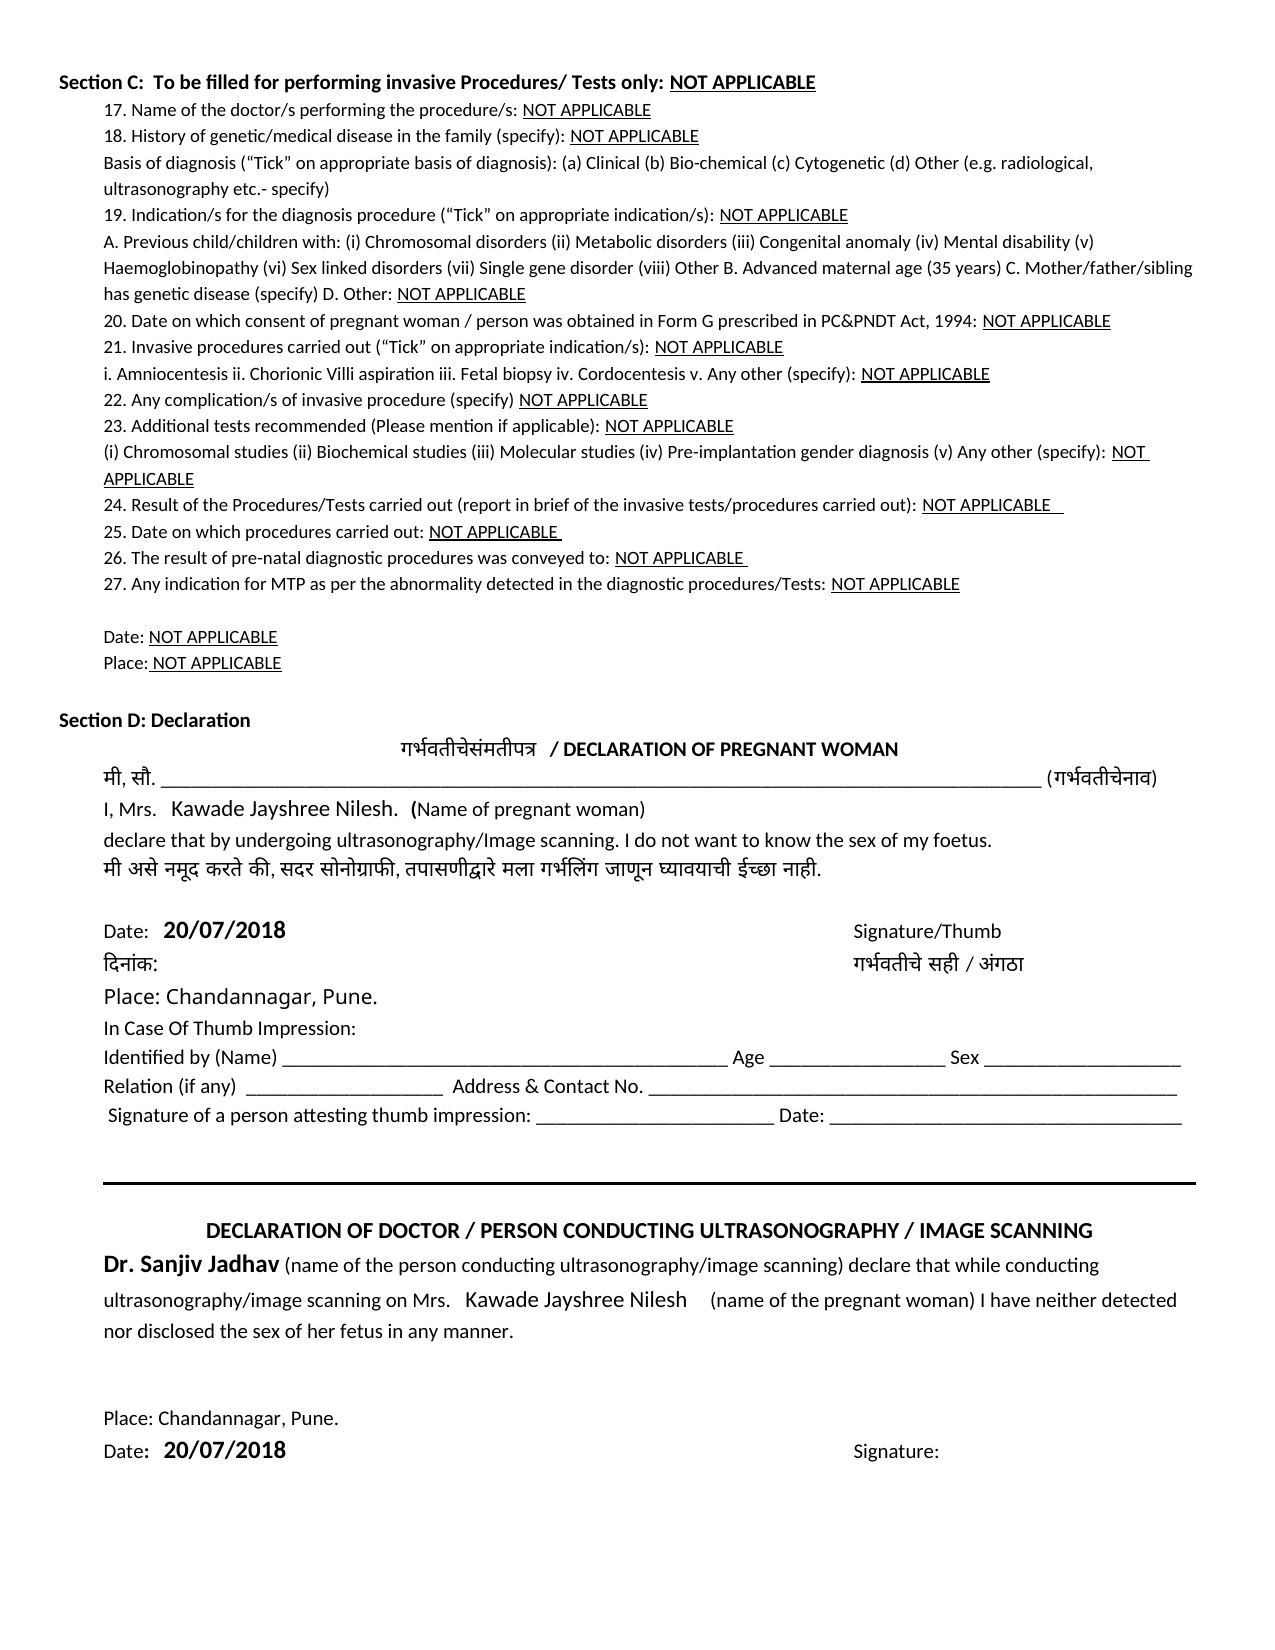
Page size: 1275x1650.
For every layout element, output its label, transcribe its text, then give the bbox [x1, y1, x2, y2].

text declare that by undergoing ultrasonography/Image scanning. I do not want to know the sex of my foetus. [103, 827, 1196, 852]
text Identified by (Name) ___________________________________________ Age _________________ Sex ___________________ [103, 1044, 1196, 1069]
text Date: NOT APPLICABLE [103, 625, 1196, 648]
text दिनांक: गर्भवतीचे सही / अंगठा [103, 949, 1196, 978]
text Date: Signature/Thumb [103, 914, 1196, 945]
text In Case Of Thumb Impression: [103, 1015, 1196, 1040]
text 26. The result of pre-natal diagnostic procedures was conveyed to: NOT APPLICABLE [103, 546, 1196, 569]
text गर्भवतीचेसंमतीपत्र / DECLARATION OF PREGNANT WOMAN [103, 736, 1196, 762]
text A. Previous child/children with: (i) Chromosomal disorders (ii) Metabolic disorders (iii) Congenital anomaly (iv) Mental disability (v) Haemoglobinopathy (vi) Sex linked disorders (vii) Single gene disorder (viii) Other B. Advanced maternal age (35 years) C. Mother/father/sibling has genetic disease (specify) D. Other: NOT APPLICABLE [103, 230, 1196, 306]
text मी, सौ. _____________________________________________________________________________________ (गर्भवतीचेनाव) [103, 765, 1196, 791]
text Section C: To be filled for performing invasive Procedures/ Tests only: NOT APPLICABLE [0, 69, 1275, 94]
text 25. Date on which procedures carried out: NOT APPLICABLE [103, 520, 1196, 543]
text मी असे नमूद करते की, सदर सोनोग्राफी, तपासणीद्वारे मला गर्भलिंग जाणून घ्यावयाची ईच्छा नाही. [103, 856, 1196, 882]
text 21. Invasive procedures carried out (“Tick” on appropriate indication/s): NOT APPLICABLE [103, 335, 1196, 358]
text DECLARATION OF DOCTOR / PERSON CONDUCTING ULTRASONOGRAPHY / IMAGE SCANNING [103, 1216, 1196, 1244]
text Date: Signature: [103, 1434, 1196, 1464]
text Place: Chandannagar, Pune. [103, 982, 1196, 1011]
text 18. History of genetic/medical disease in the family (specify): NOT APPLICABLE [103, 124, 1196, 147]
text Place: Chandannagar, Pune. [103, 1405, 1196, 1430]
text 27. Any indication for MTP as per the abnormality detected in the diagnostic procedures/Tests: NOT APPLICABLE [103, 572, 1196, 595]
text 20. Date on which consent of pregnant woman / person was obtained in Form G prescribed in PC&PNDT Act, 1994: NOT APPLICABLE [103, 309, 1196, 332]
text 23. Additional tests recommended (Please mention if applicable): NOT APPLICABLE [103, 414, 1196, 437]
text Signature of a person attesting thumb impression: _______________________ Date: __________________________________ [103, 1102, 1196, 1182]
text (i) Chromosomal studies (ii) Biochemical studies (iii) Molecular studies (iv) Pre-implantation gender diagnosis (v) Any other (specify): NOT APPLICABLE [103, 441, 1196, 490]
text 24. Result of the Procedures/Tests carried out (report in brief of the invasive tests/procedures carried out): NOT APPLICABLE [103, 493, 1196, 516]
text I, Mrs. (Name of pregnant woman) [103, 794, 1196, 823]
text Place: NOT APPLICABLE [103, 652, 1196, 674]
text 17. Name of the doctor/s performing the procedure/s: NOT APPLICABLE [103, 98, 1196, 121]
text 19. Indication/s for the diagnosis procedure (“Tick” on appropriate indication/s): NOT APPLICABLE [103, 203, 1196, 226]
text Dr. Sanjiv Jadhav (name of the person conducting ultrasonography/image scanning) declare that while conducting ultrasonography/image scanning on Mrs. (name of the pregnant woman) I have neither detected nor disclosed the sex of her fetus in any manner. [103, 1248, 1196, 1343]
text Section D: Declaration [59, 707, 1196, 732]
text Relation (if any) ___________________ Address & Contact No. ___________________________________________________ [103, 1073, 1196, 1098]
text Basis of diagnosis (“Tick” on appropriate basis of diagnosis): (a) Clinical (b) Bio-chemical (c) Cytogenetic (d) Other (e.g. radiological, ultrasonography etc.- specify) [103, 151, 1196, 200]
text 22. Any complication/s of invasive procedure (specify) NOT APPLICABLE [103, 388, 1196, 411]
text i. Amniocentesis ii. Chorionic Villi aspiration iii. Fetal biopsy iv. Cordocentesis v. Any other (specify): NOT APPLICABLE [103, 362, 1196, 384]
